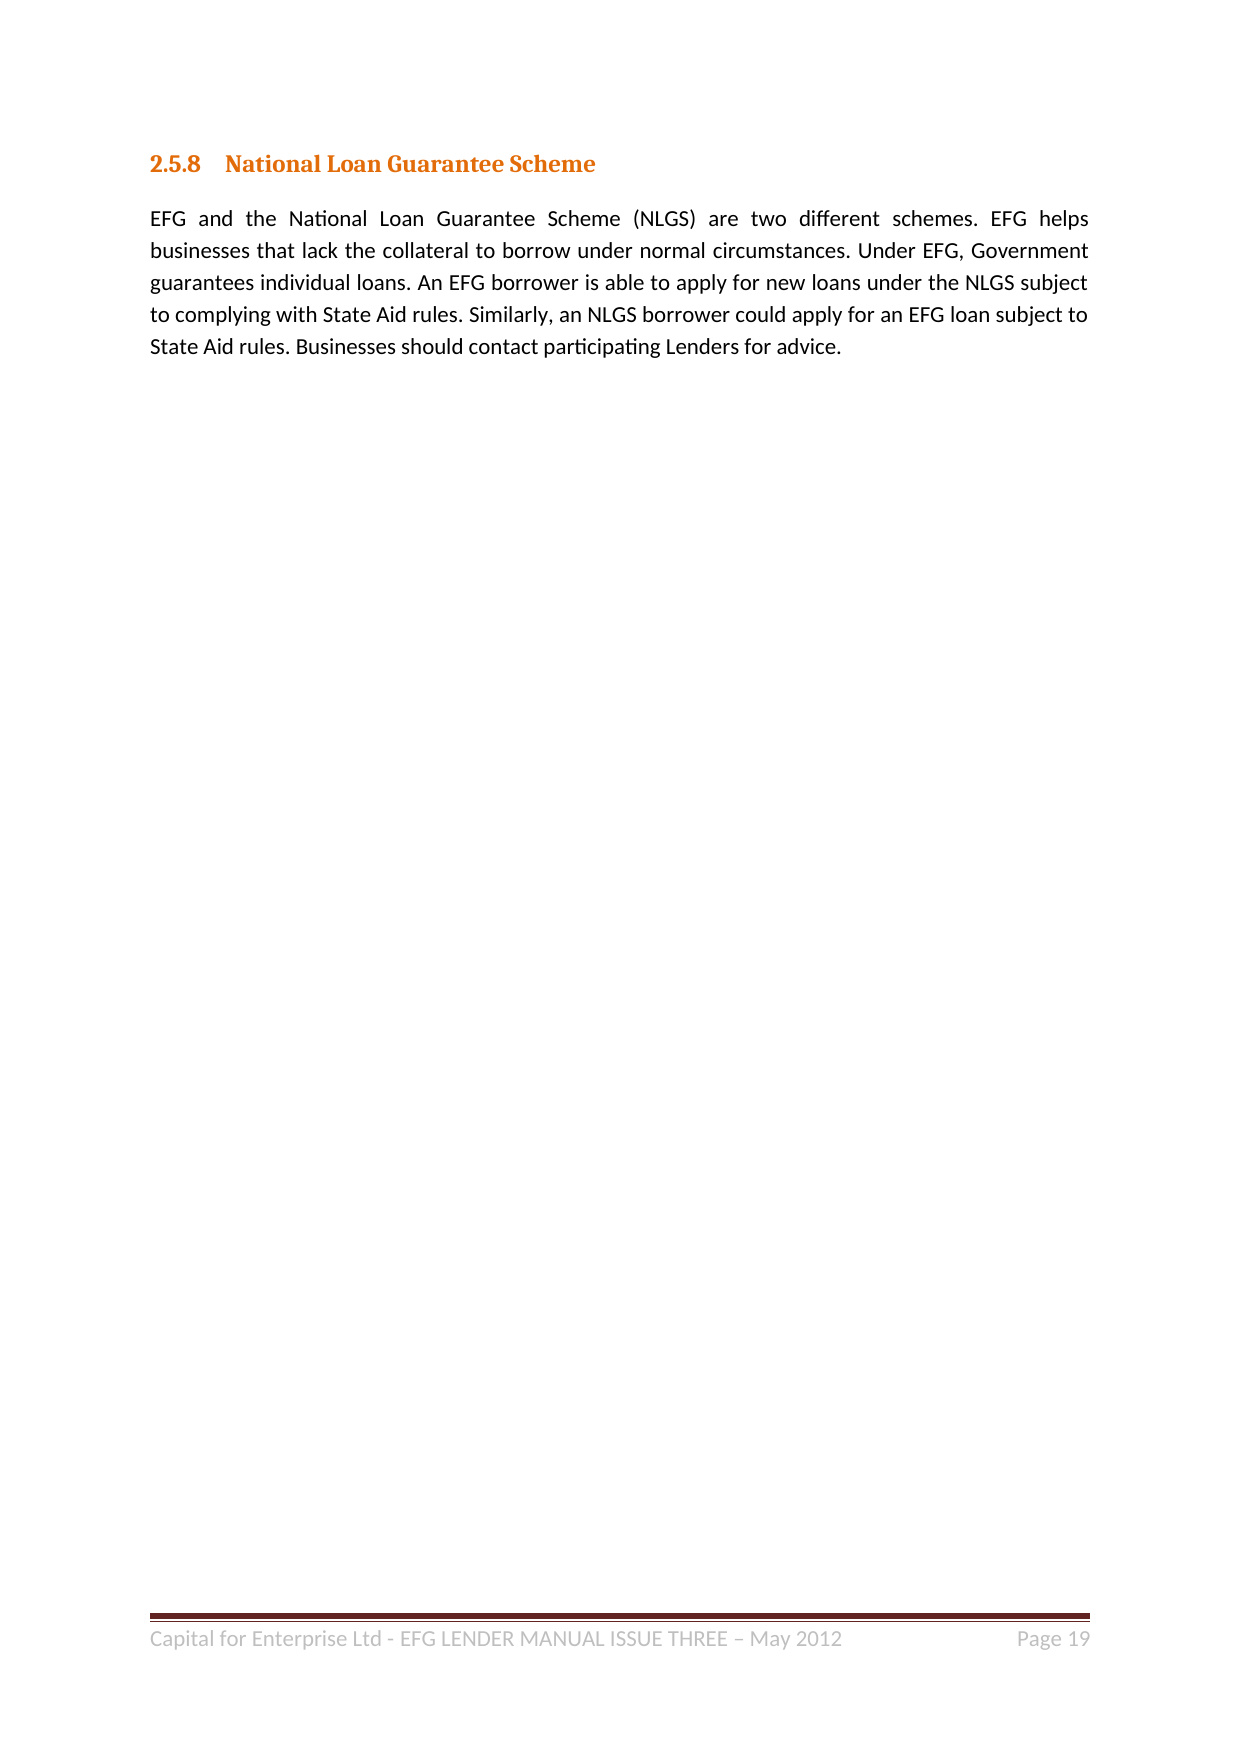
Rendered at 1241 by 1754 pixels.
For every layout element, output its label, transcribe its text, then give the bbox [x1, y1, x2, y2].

text EFG and the National Loan Guarantee Scheme (NLGS) are two different schemes. EFG helps businesses that lack the collateral to borrow under normal circumstances. Under EFG, Government guarantees individual loans. An EFG borrower is able to apply for new loans under the NLGS subject to complying with State Aid rules. Similarly, an NLGS borrower could apply for an EFG loan subject to State Aid rules. Businesses should contact participating Lenders for advice. [150, 204, 1090, 361]
text 2.5.8 National Loan Guarantee Scheme [150, 150, 1090, 179]
